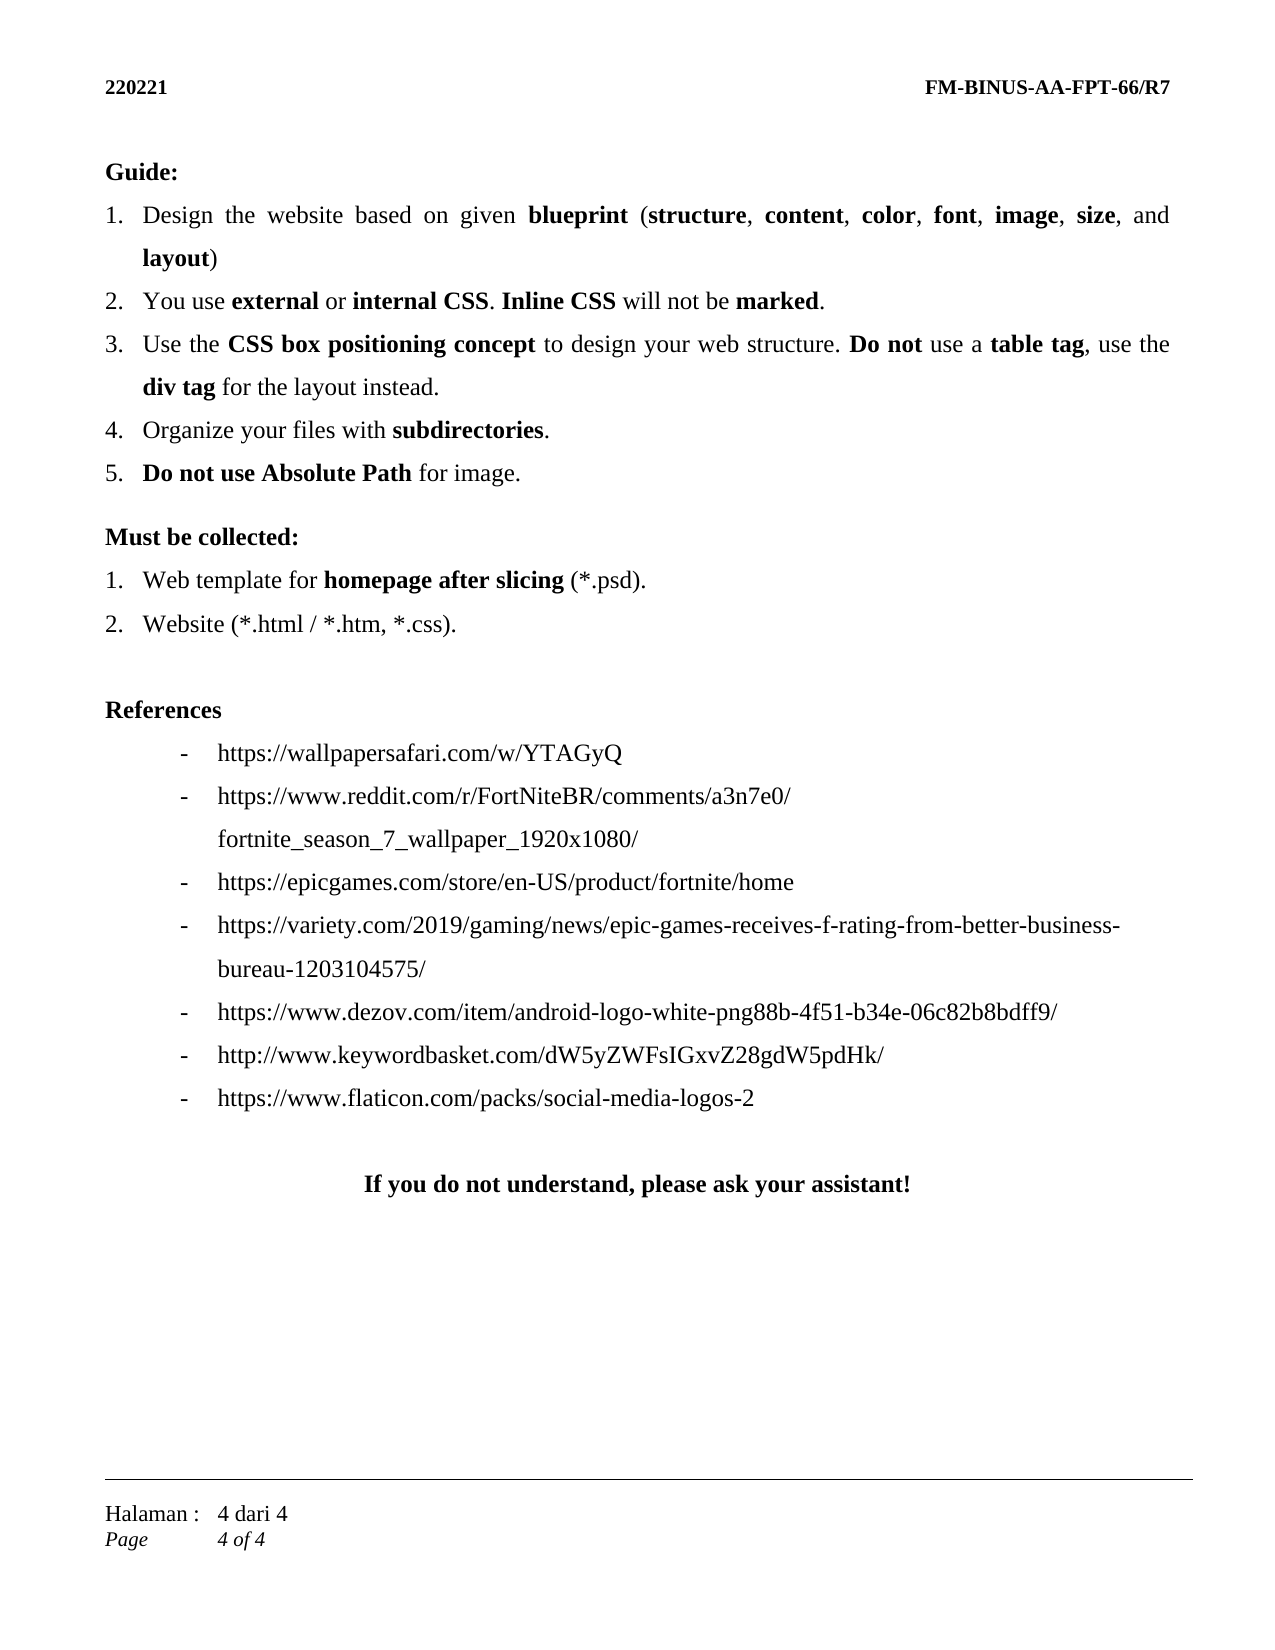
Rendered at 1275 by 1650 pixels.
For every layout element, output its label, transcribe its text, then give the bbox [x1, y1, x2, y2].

list https://epicgames.com/store/en-US/product/fortnite/home [180, 867, 1170, 896]
text If you do not understand, please ask your assistant! [105, 1169, 1170, 1198]
list http://www.keywordbasket.com/dW5yZWFsIGxvZ28gdW5pdHk/ [180, 1040, 1170, 1069]
list Use the CSS box positioning concept to design your web structure. Do not use a table tag, use the div tag for the layout instead. [105, 329, 1170, 401]
list Design the website based on given blueprint (structure, content, color, font, image, size, and layout) [105, 200, 1170, 272]
list https://variety.com/2019/gaming/news/epic-games-receives-f-rating-from-better-business-bureau-1203104575/ [180, 911, 1170, 982]
list Web template for homepage after slicing (*.psd). [105, 566, 1170, 594]
list You use external or internal CSS. Inline CSS will not be marked. [105, 286, 1170, 315]
text Must be collected: [105, 522, 1170, 551]
list Organize your files with subdirectories. [105, 415, 1170, 444]
list https://wallpapersafari.com/w/YTAGyQ [180, 738, 1170, 767]
list https://www.reddit.com/r/FortNiteBR/comments/a3n7e0/fortnite_season_7_wallpaper_1920x1080/ [180, 781, 1170, 853]
list Guide: [105, 157, 1170, 185]
list https://www.dezov.com/item/android-logo-white-png88b-4f51-b34e-06c82b8bdff9/ [180, 997, 1170, 1026]
list Website (*.html / *.htm, *.css). [105, 609, 1170, 637]
list https://www.flaticon.com/packs/social-media-logos-2 [180, 1083, 1170, 1112]
text References [105, 695, 1170, 724]
list Do not use Absolute Path for image. [105, 458, 1170, 487]
